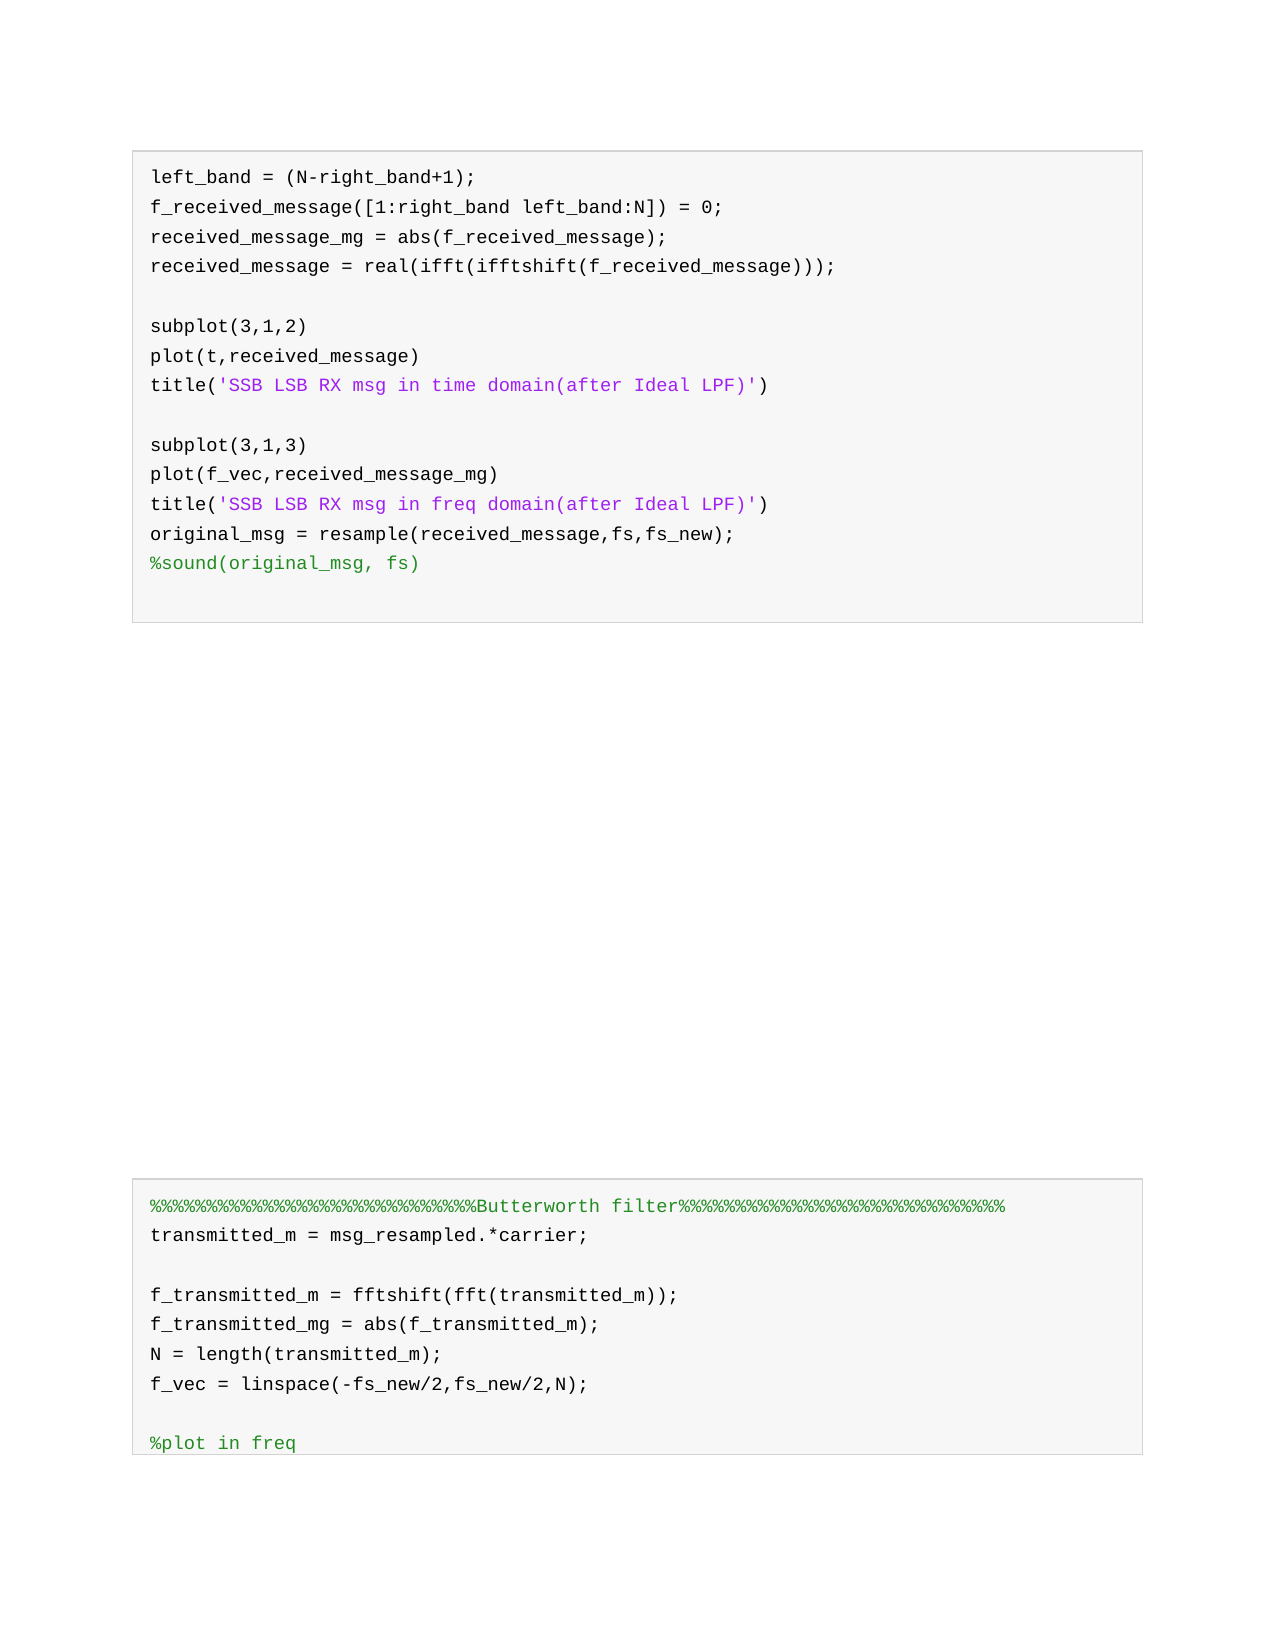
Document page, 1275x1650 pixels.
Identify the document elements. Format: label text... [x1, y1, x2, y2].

text N = length(transmitted_m); [133, 1327, 1142, 1356]
text plot(f_vec,received_message_mg) [133, 447, 1142, 477]
text title('SSB LSB RX msg in freq domain(after Ideal LPF)') [133, 477, 1142, 506]
text subplot(3,1,3) [133, 417, 1142, 447]
text transmitted_m = msg_resampled.*carrier; [133, 1208, 1142, 1238]
text f_vec = linspace(-fs_new/2,fs_new/2,N); [133, 1356, 1142, 1386]
text subplot(3,1,2) [133, 298, 1142, 328]
text %%%%%%%%%%%%%%%%%%%%%%%%%%%%%Butterworth filter%%%%%%%%%%%%%%%%%%%%%%%%%%%%% [133, 1180, 1142, 1208]
text received_message = real(ifft(ifftshift(f_received_message))); [133, 239, 1142, 269]
text received_message_mg = abs(f_received_message); [133, 209, 1142, 239]
text plot(t,received_message) [133, 328, 1142, 358]
text f_transmitted_mg = abs(f_transmitted_m); [133, 1297, 1142, 1327]
text left_band = (N-right_band+1); [133, 152, 1142, 180]
text f_received_message([1:right_band left_band:N]) = 0; [133, 180, 1142, 209]
text %sound(original_msg, fs) [133, 536, 1142, 566]
text original_msg = resample(received_message,fs,fs_new); [133, 506, 1142, 536]
text f_transmitted_m = fftshift(fft(transmitted_m)); [133, 1267, 1142, 1297]
text %plot in freq [133, 1416, 1142, 1454]
text title('SSB LSB RX msg in time domain(after Ideal LPF)') [133, 358, 1142, 387]
